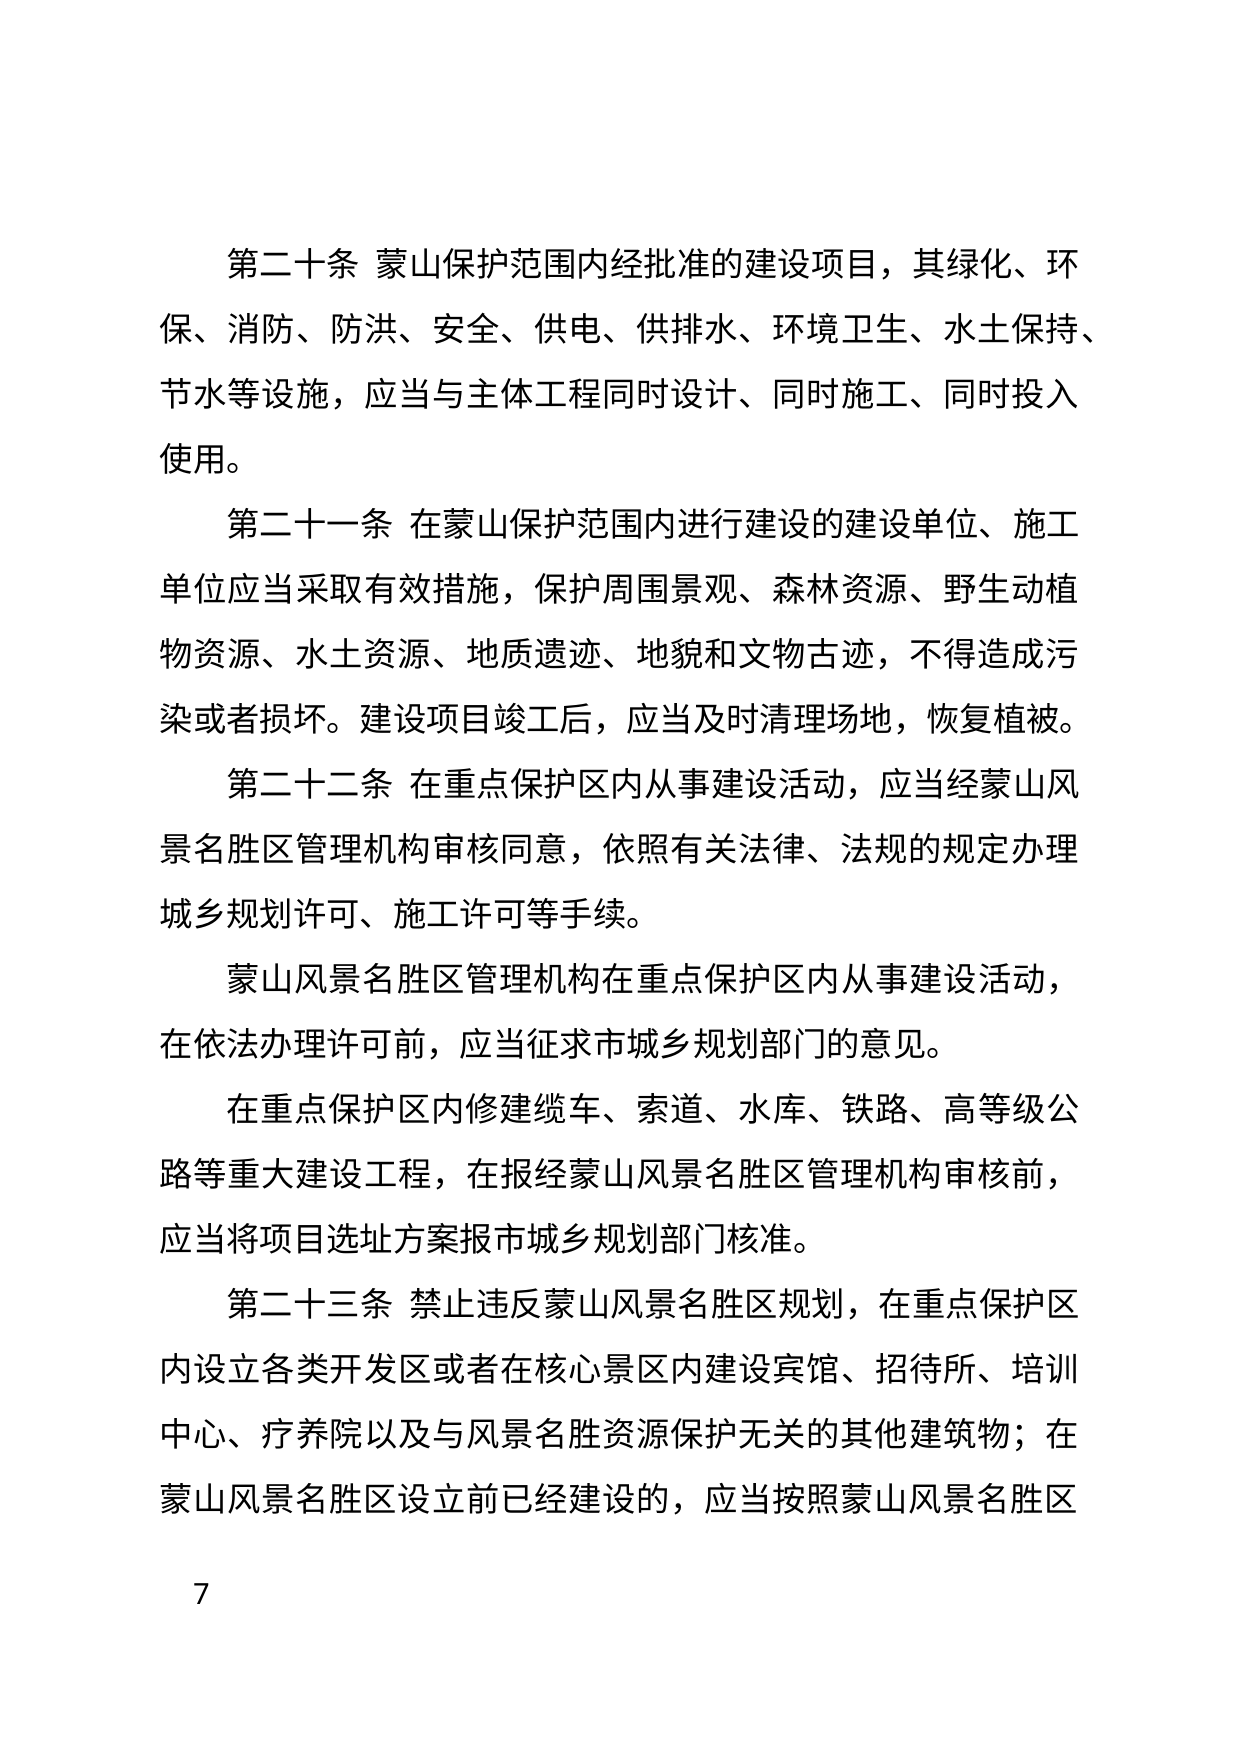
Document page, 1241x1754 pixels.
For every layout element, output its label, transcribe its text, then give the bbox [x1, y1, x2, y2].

text 在重点保护区内修建缆车、索道、水库、铁路、高等级公路等重大建设工程，在报经蒙山风景名胜区管理机构审核前，应当将项目选址方案报市城乡规划部门核准。 [159, 1074, 1081, 1269]
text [159, 1269, 1081, 1529]
text 第二十条 蒙山保护范围内经批准的建设项目，其绿化、环保、消防、防洪、安全、供电、供排水、环境卫生、水土保持、节水等设施，应当与主体工程同时设计、同时施工、同时投入使用。 [159, 229, 1081, 489]
text 第二十二条 在重点保护区内从事建设活动，应当经蒙山风景名胜区管理机构审核同意，依照有关法律、法规的规定办理城乡规划许可、施工许可等手续。 [159, 749, 1081, 944]
text 蒙山风景名胜区管理机构在重点保护区内从事建设活动，在依法办理许可前，应当征求市城乡规划部门的意见。 [159, 944, 1081, 1074]
text 第二十一条 在蒙山保护范围内进行建设的建设单位、施工单位应当采取有效措施，保护周围景观、森林资源、野生动植物资源、水土资源、地质遗迹、地貌和文物古迹，不得造成污染或者损坏。建设项目竣工后，应当及时清理场地，恢复植被。 [159, 489, 1081, 749]
